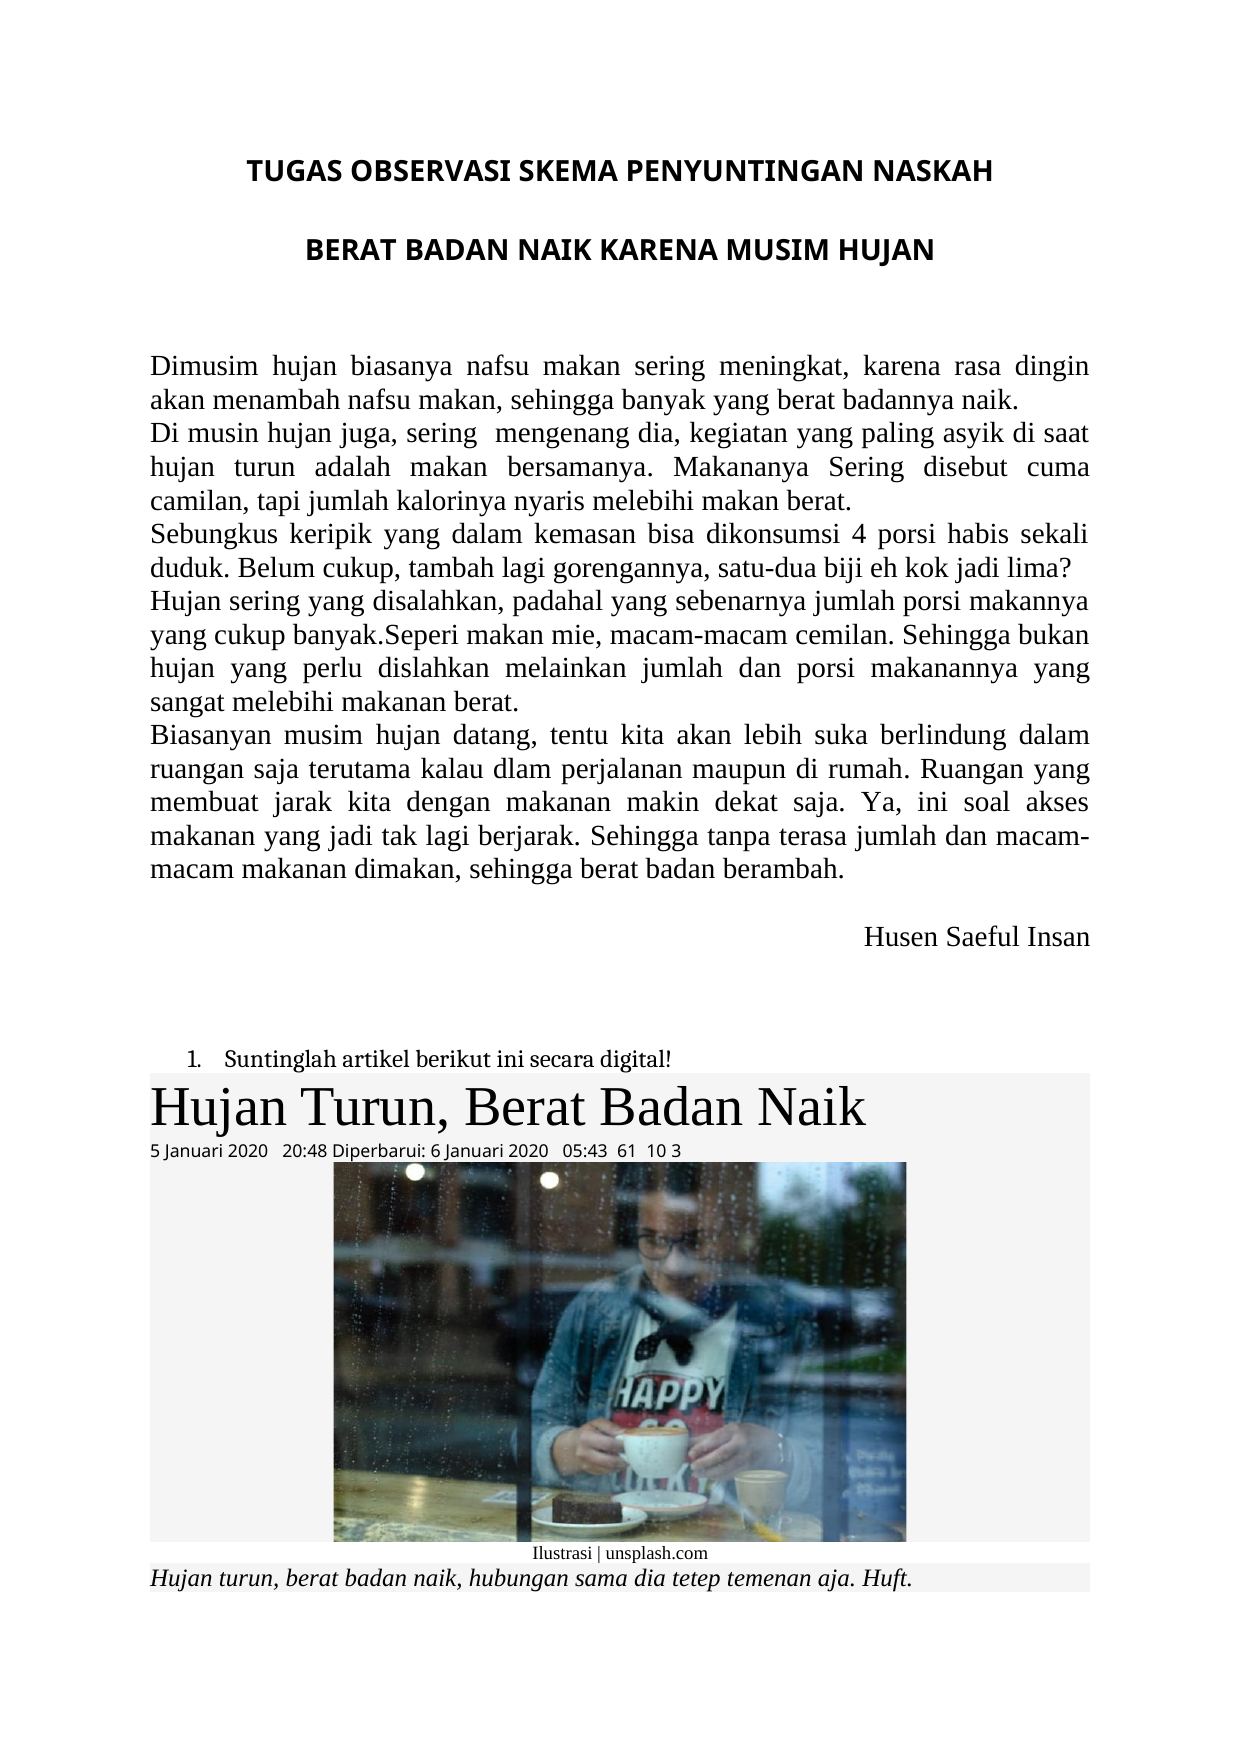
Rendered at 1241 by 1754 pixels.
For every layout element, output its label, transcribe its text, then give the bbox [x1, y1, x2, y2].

text Hujan sering yang disalahkan, padahal yang sebenarnya jumlah porsi makannya yang cukup banyak.Seperi makan mie, macam-macam cemilan. Sehingga bukan hujan yang perlu dislahkan melainkan jumlah dan porsi makanannya yang sangat melebihi makanan berat. [150, 583, 1090, 717]
text 5 Januari 2020 20:48 Diperbarui: 6 Januari 2020 05:43 61 10 3 [150, 1138, 1090, 1162]
text Sebungkus keripik yang dalam kemasan bisa dikonsumsi 4 porsi habis sekali duduk. Belum cukup, tambah lagi gorengannya, satu-dua biji eh kok jadi lima? [150, 516, 1090, 583]
text Dimusim hujan biasanya nafsu makan sering meningkat, karena rasa dingin akan menambah nafsu makan, sehingga banyak yang berat badannya naik. [150, 348, 1090, 416]
list Suntinglah artikel berikut ini secara digital! [187, 1044, 1090, 1073]
text Ilustrasi | unsplash.com [150, 1542, 1090, 1563]
text Husen Saeful Insan [150, 919, 1090, 952]
text Di musin hujan juga, sering mengenang dia, kegiatan yang paling asyik di saat hujan turun adalah makan bersamanya. Makananya Sering disebut cuma camilan, tapi jumlah kalorinya nyaris melebihi makan berat. [150, 416, 1090, 516]
picture [333, 1162, 907, 1542]
text TUGAS OBSERVASI SKEMA PENYUNTINGAN NASKAH [150, 150, 1090, 190]
text Hujan turun, berat badan naik, hubungan sama dia tetep temenan aja. Huft. [150, 1563, 1090, 1592]
text BERAT BADAN NAIK KARENA MUSIM HUJAN [150, 229, 1090, 269]
text Biasanyan musim hujan datang, tentu kita akan lebih suka berlindung dalam ruangan saja terutama kalau dlam perjalanan maupun di rumah. Ruangan yang membuat jarak kita dengan makanan makin dekat saja. Ya, ini soal akses makanan yang jadi tak lagi berjarak. Sehingga tanpa terasa jumlah dan macam-macam makanan dimakan, sehingga berat badan berambah. [150, 717, 1090, 885]
text Hujan Turun, Berat Badan Naik [150, 1073, 1090, 1138]
